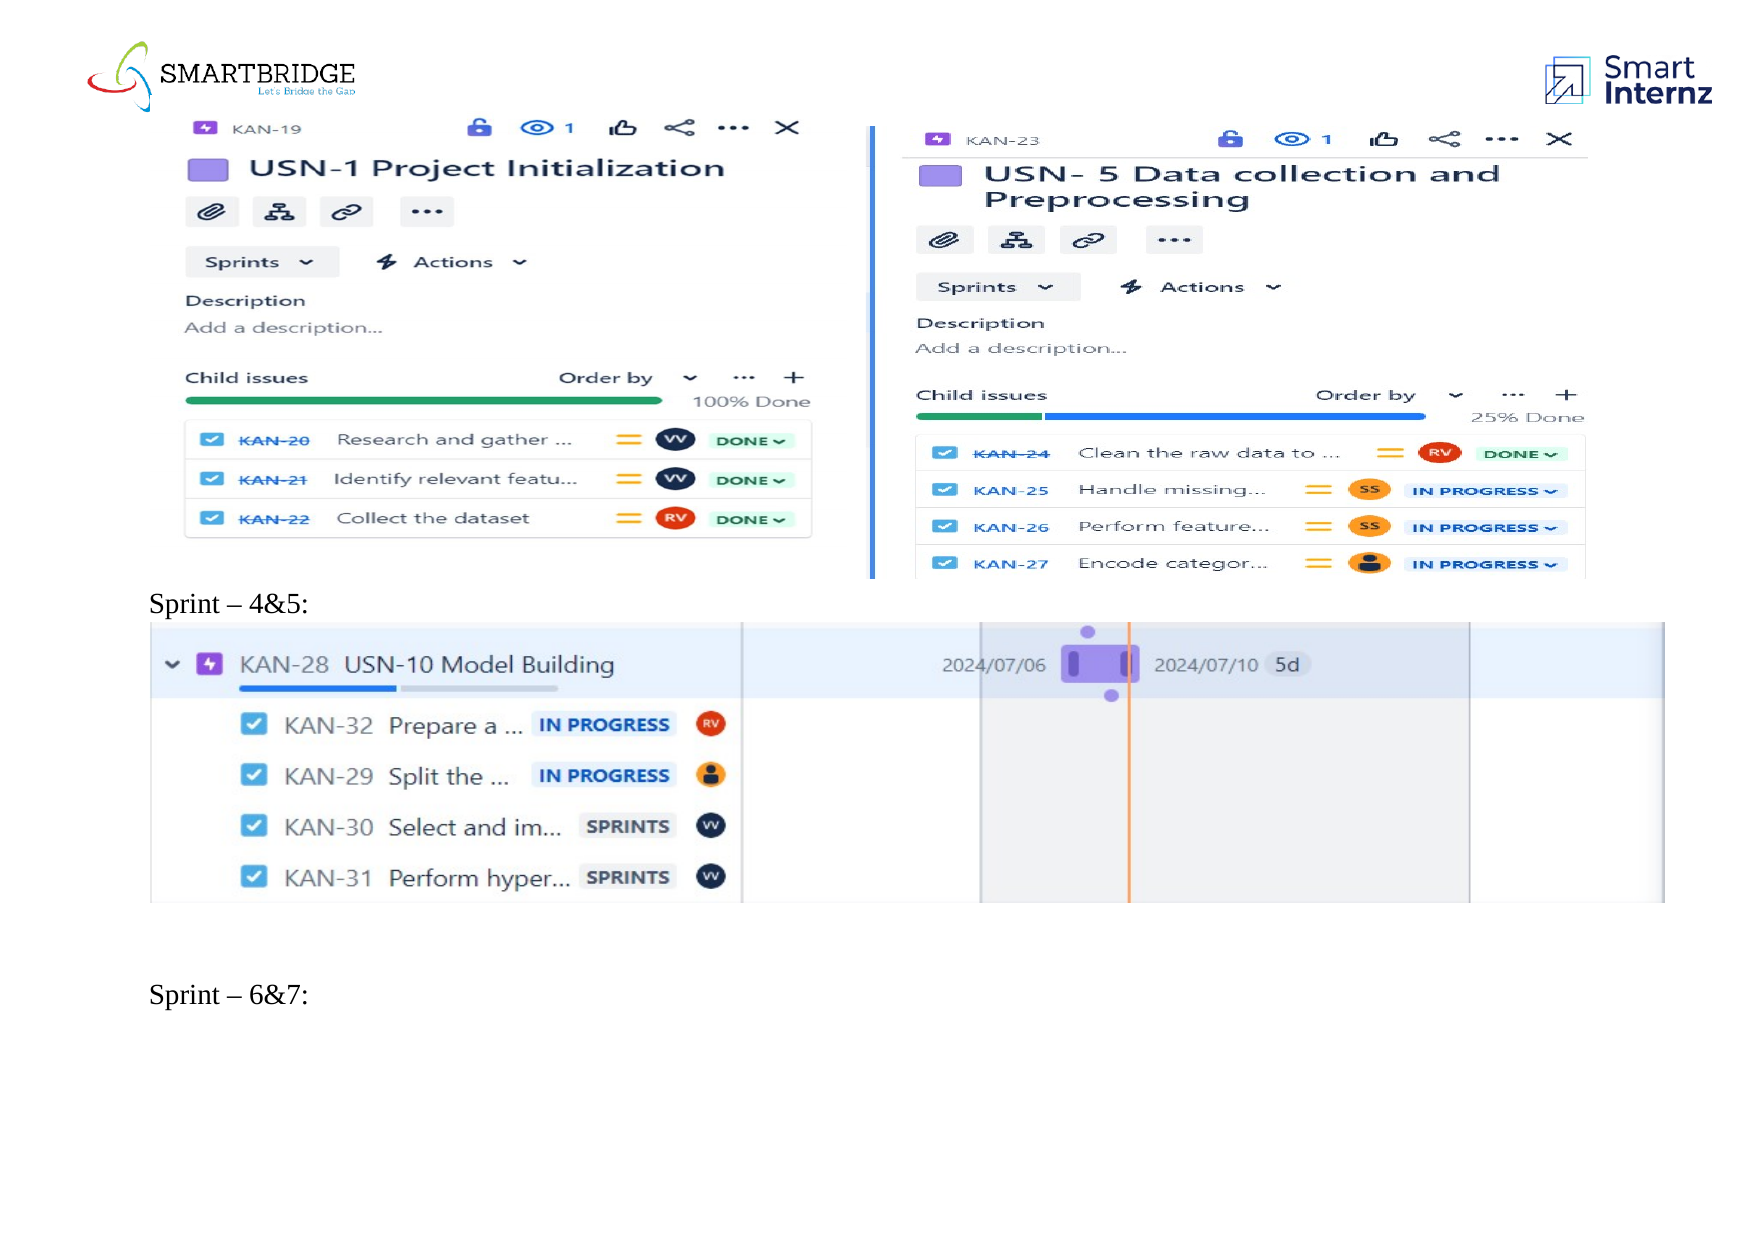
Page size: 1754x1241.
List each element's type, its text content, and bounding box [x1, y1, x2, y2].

picture [865, 126, 1607, 579]
text Sprint – 6&7: [148, 977, 1675, 1011]
picture [1540, 55, 1717, 104]
picture [73, 18, 847, 547]
picture [149, 622, 1665, 903]
